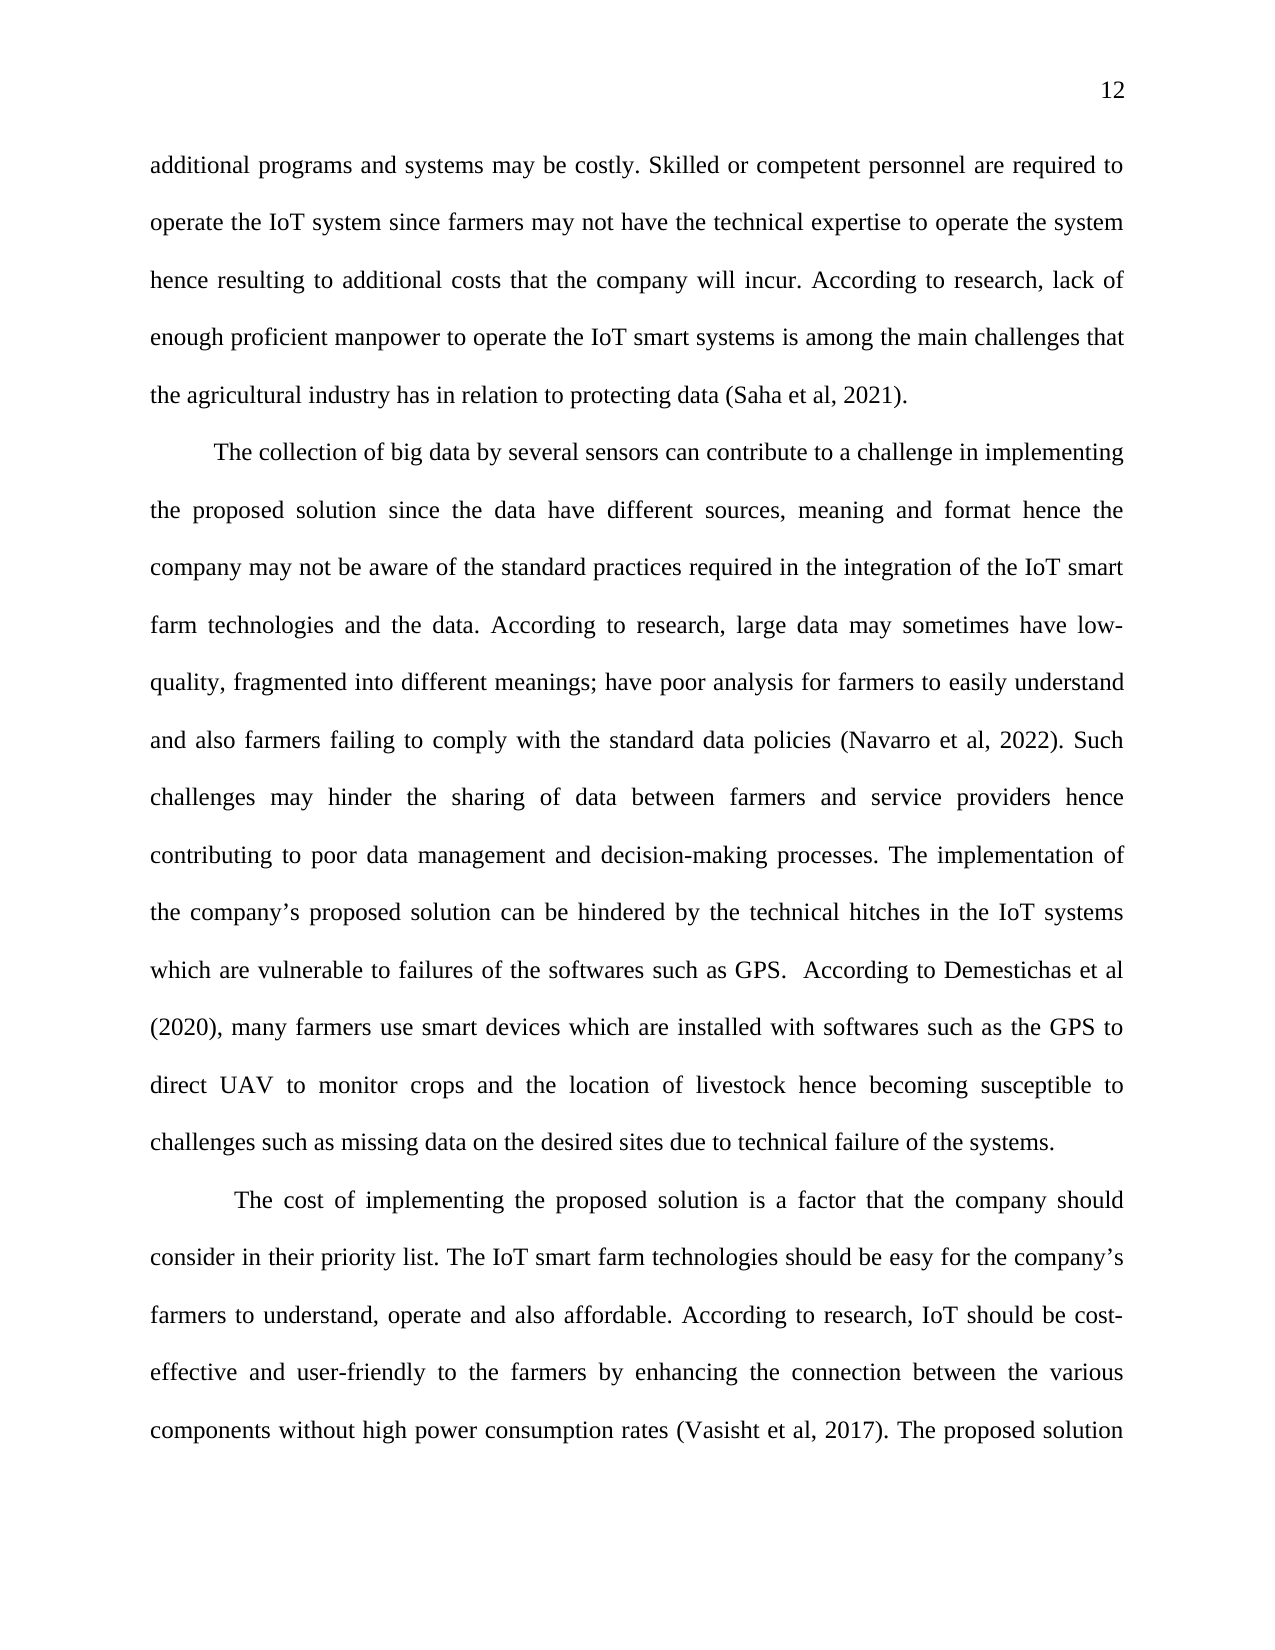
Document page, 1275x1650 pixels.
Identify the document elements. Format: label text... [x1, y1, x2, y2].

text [150, 1185, 1125, 1444]
text The collection of big data by several sensors can contribute to a challenge in implementing the proposed solution since the data have different sources, meaning and format hence the company may not be aware of the standard practices required in the integration of the IoT smart farm technologies and the data. According to research, large data may sometimes have low-quality, fragmented into different meanings; have poor analysis for farmers to easily understand and also farmers failing to comply with the standard data policies (Navarro et al, 2022). Such challenges may hinder the sharing of data between farmers and service providers hence contributing to poor data management and decision-making processes. The implementation of the company’s proposed solution can be hindered by the technical hitches in the IoT systems which are vulnerable to failures of the softwares such as GPS. According to Demestichas et al (2020), many farmers use smart devices which are installed with softwares such as the GPS to direct UAV to monitor crops and the location of livestock hence becoming susceptible to challenges such as missing data on the desired sites due to technical failure of the systems. [150, 437, 1125, 1156]
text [150, 150, 1125, 409]
